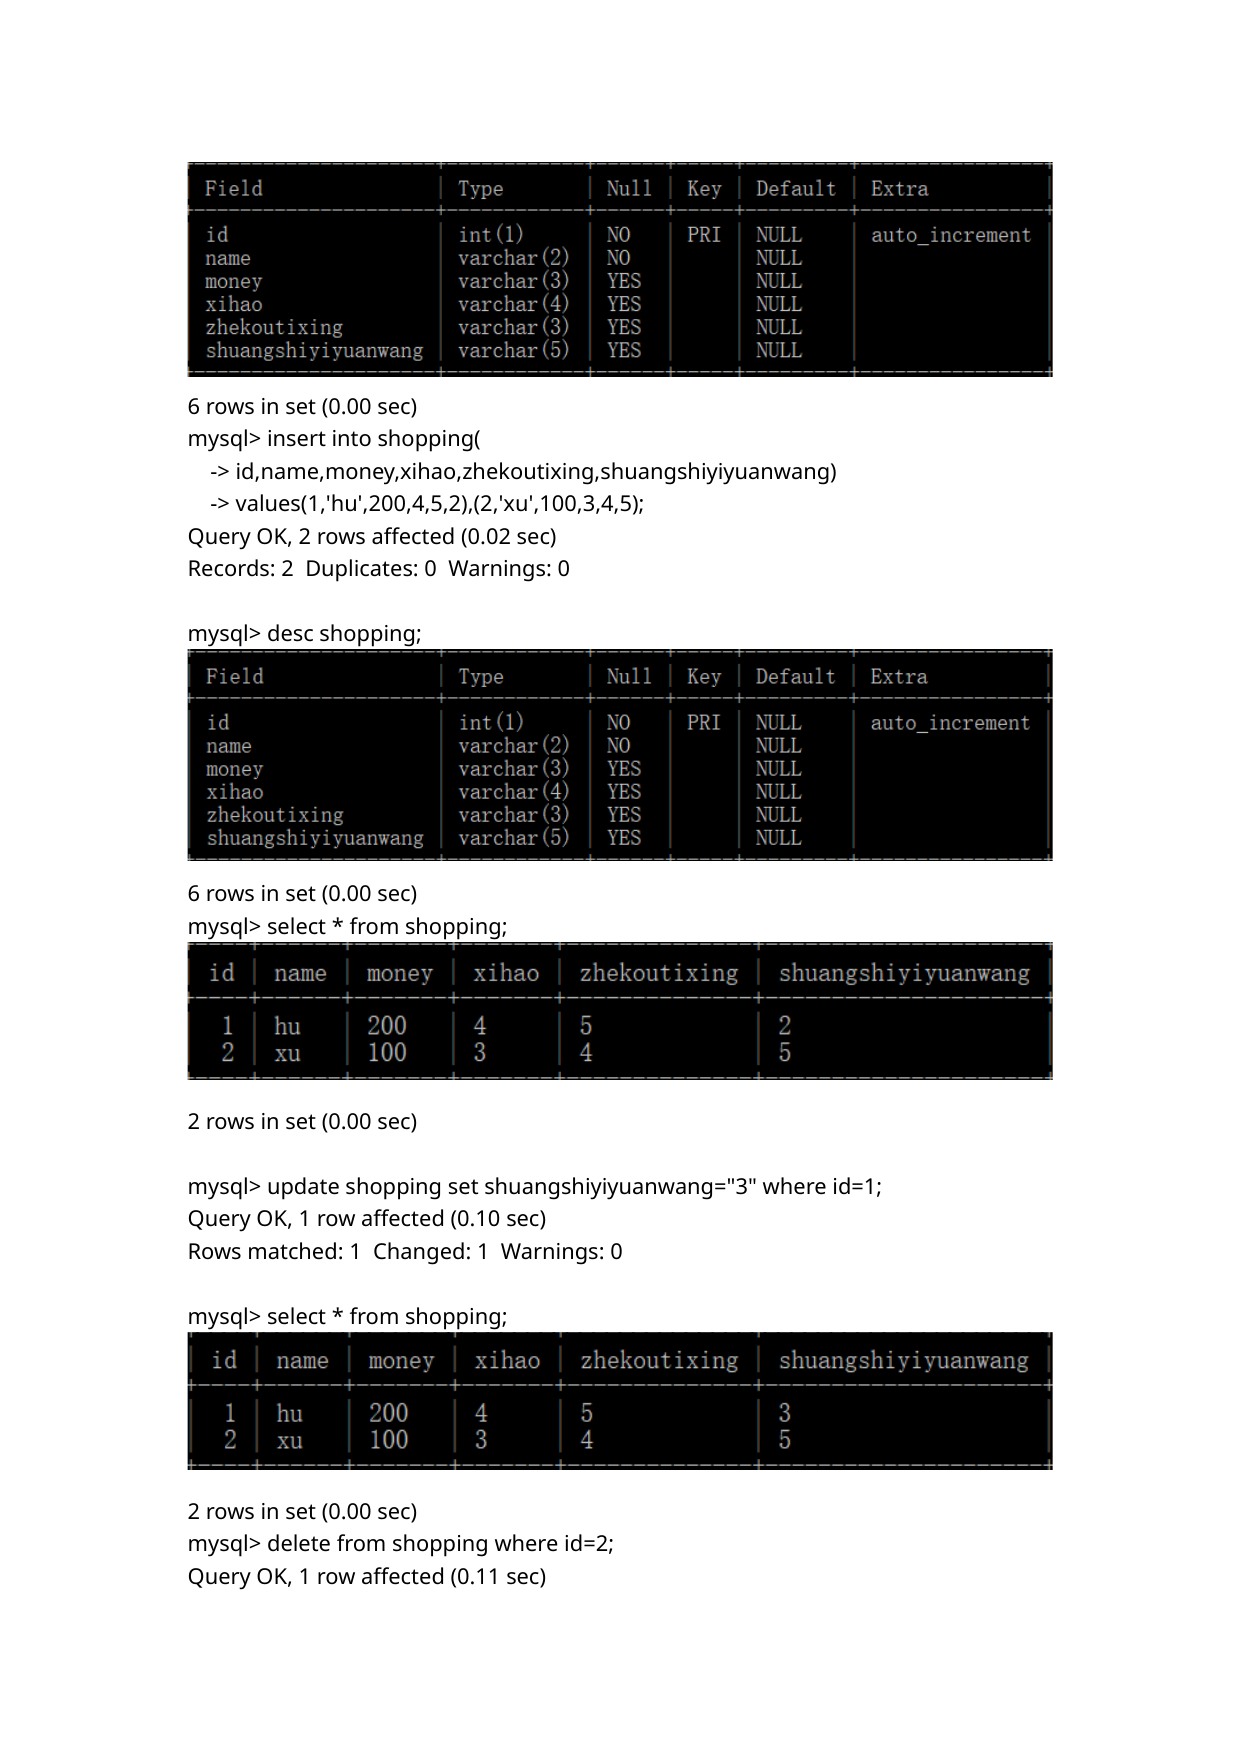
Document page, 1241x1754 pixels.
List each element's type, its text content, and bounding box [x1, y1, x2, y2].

text -> id,name,money,xihao,zhekoutixing,shuangshiyiyuanwang) [187, 454, 1053, 487]
picture [187, 942, 1053, 1080]
text Query OK, 2 rows affected (0.02 sec) [187, 519, 1053, 552]
text mysql> select * from shopping; [187, 909, 1053, 942]
picture [187, 649, 1053, 861]
picture [187, 1332, 1053, 1470]
text 6 rows in set (0.00 sec) [187, 877, 1053, 909]
text Query OK, 1 row affected (0.10 sec) [187, 1202, 1053, 1234]
text -> values(1,'hu',200,4,5,2),(2,'xu',100,3,4,5); [187, 487, 1053, 519]
text Query OK, 1 row affected (0.11 sec) [187, 1559, 1053, 1592]
text mysql> delete from shopping where id=2; [187, 1527, 1053, 1559]
text 6 rows in set (0.00 sec) [187, 389, 1053, 422]
text mysql> insert into shopping( [187, 422, 1053, 454]
text mysql> desc shopping; [187, 617, 1053, 649]
text Rows matched: 1 Changed: 1 Warnings: 0 [187, 1234, 1053, 1267]
text 2 rows in set (0.00 sec) [187, 1494, 1053, 1527]
text 2 rows in set (0.00 sec) [187, 1104, 1053, 1137]
text mysql> update shopping set shuangshiyiyuanwang="3" where id=1; [187, 1169, 1053, 1202]
text Records: 2 Duplicates: 0 Warnings: 0 [187, 552, 1053, 584]
text mysql> select * from shopping; [187, 1299, 1053, 1332]
picture [187, 162, 1053, 377]
